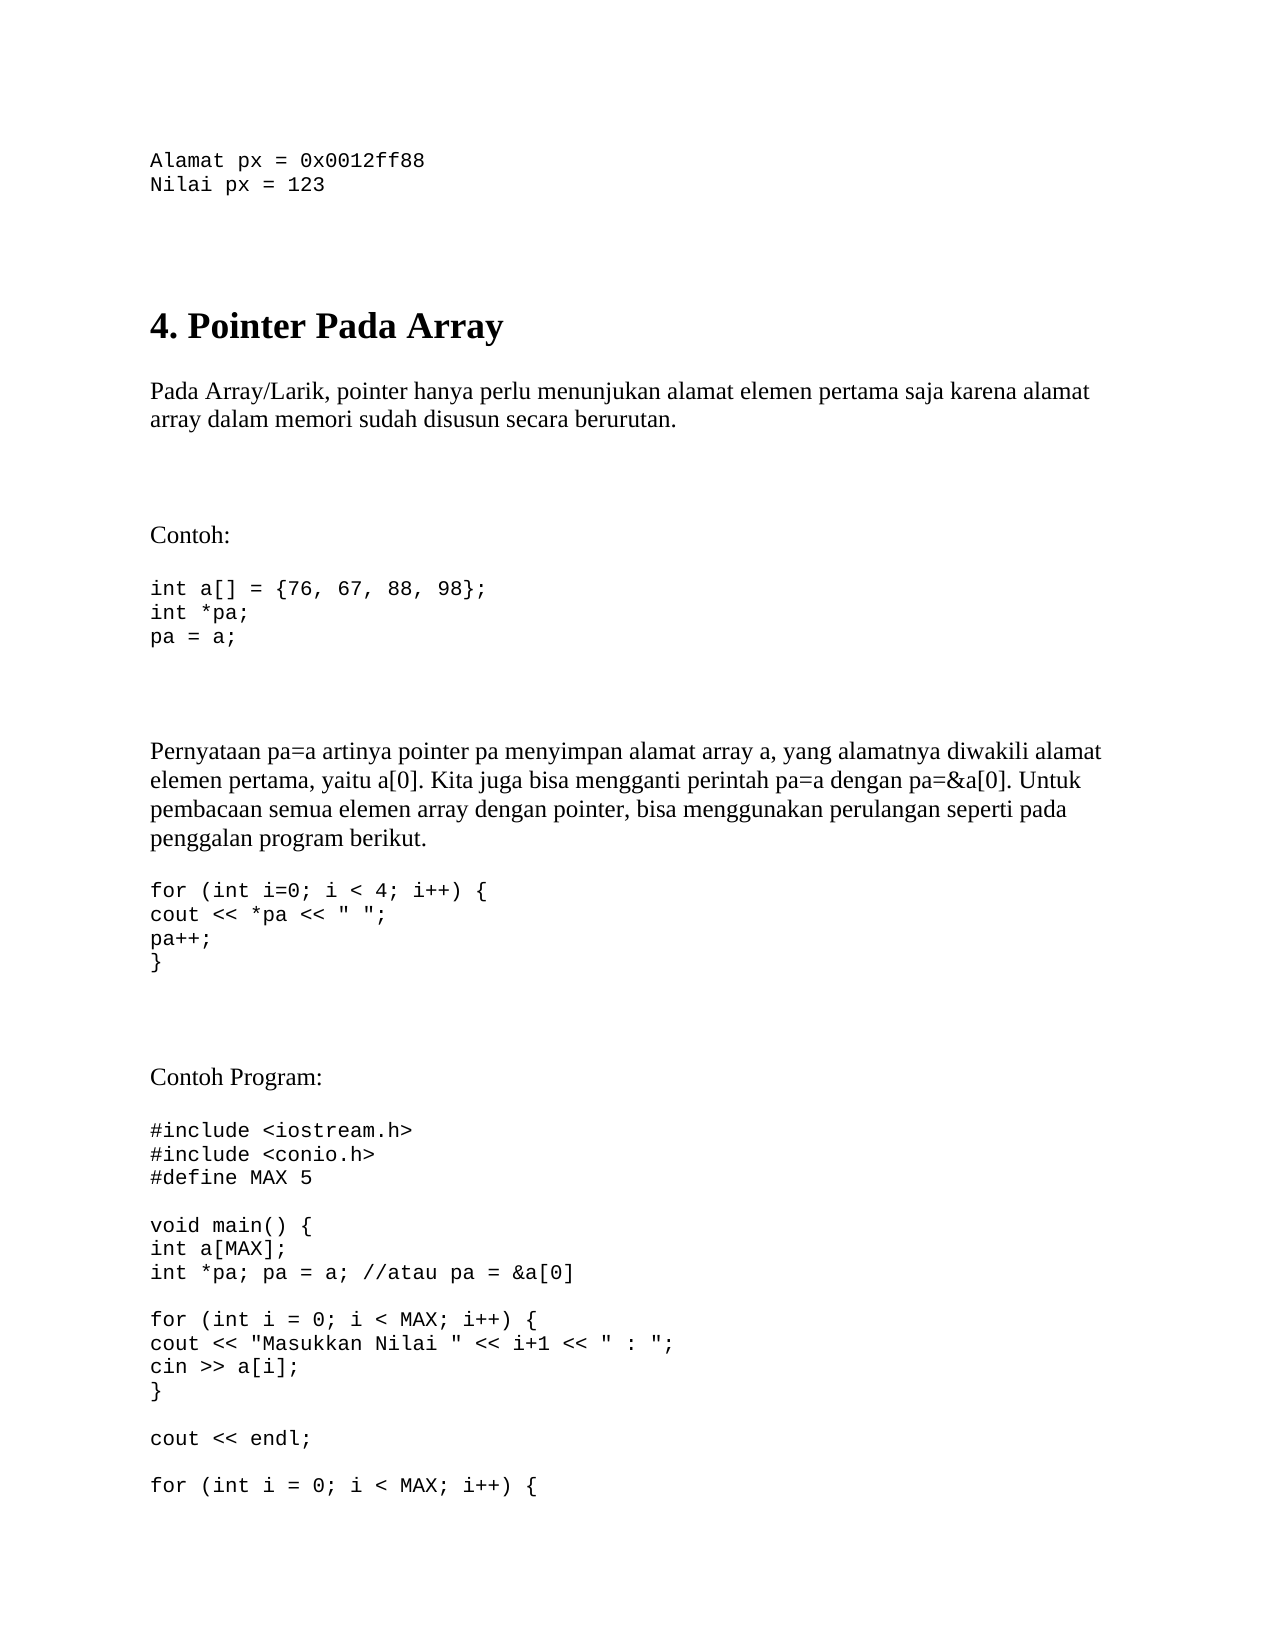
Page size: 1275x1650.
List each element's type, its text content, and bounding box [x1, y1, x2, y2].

subtitle 4. Pointer Pada Array [150, 303, 1125, 347]
text #define MAX 5 [150, 1167, 1125, 1191]
text for (int i = 0; i < MAX; i++) { [150, 1475, 1125, 1498]
text Contoh Program: [150, 1062, 1125, 1091]
text for (int i=0; i < 4; i++) { [150, 881, 1125, 904]
text } [150, 951, 1125, 975]
text int a[] = {76, 67, 88, 98}; [150, 578, 1125, 602]
text Nilai px = 123 [150, 174, 1125, 197]
text cout << *pa << " "; [150, 904, 1125, 928]
text cout << "Masukkan Nilai " << i+1 << " : "; [150, 1333, 1125, 1357]
text Pernyataan pa=a artinya pointer pa menyimpan alamat array a, yang alamatnya diwakili alamat elemen pertama, yaitu a[0]. Kita juga bisa mengganti perintah pa=a dengan pa=&a[0]. Untuk pembacaan semua elemen array dengan pointer, bisa menggunakan perulangan seperti pada penggalan program berikut. [150, 736, 1125, 851]
text int *pa; [150, 602, 1125, 626]
text pa++; [150, 928, 1125, 951]
text void main() { [150, 1215, 1125, 1238]
text for (int i = 0; i < MAX; i++) { [150, 1309, 1125, 1333]
text cin >> a[i]; [150, 1357, 1125, 1380]
text } [150, 1380, 1125, 1404]
text Alamat px = 0x0012ff88 [150, 150, 1125, 174]
text int a[MAX]; [150, 1238, 1125, 1262]
text pa = a; [150, 626, 1125, 649]
text #include <conio.h> [150, 1144, 1125, 1167]
text int *pa; pa = a; //atau pa = &a[0] [150, 1262, 1125, 1286]
text Contoh: [150, 520, 1125, 549]
text Pada Array/Larik, pointer hanya perlu menunjukan alamat elemen pertama saja karena alamat array dalam memori sudah disusun secara berurutan. [150, 376, 1125, 433]
text #include <iostream.h> [150, 1120, 1125, 1144]
text cout << endl; [150, 1427, 1125, 1451]
